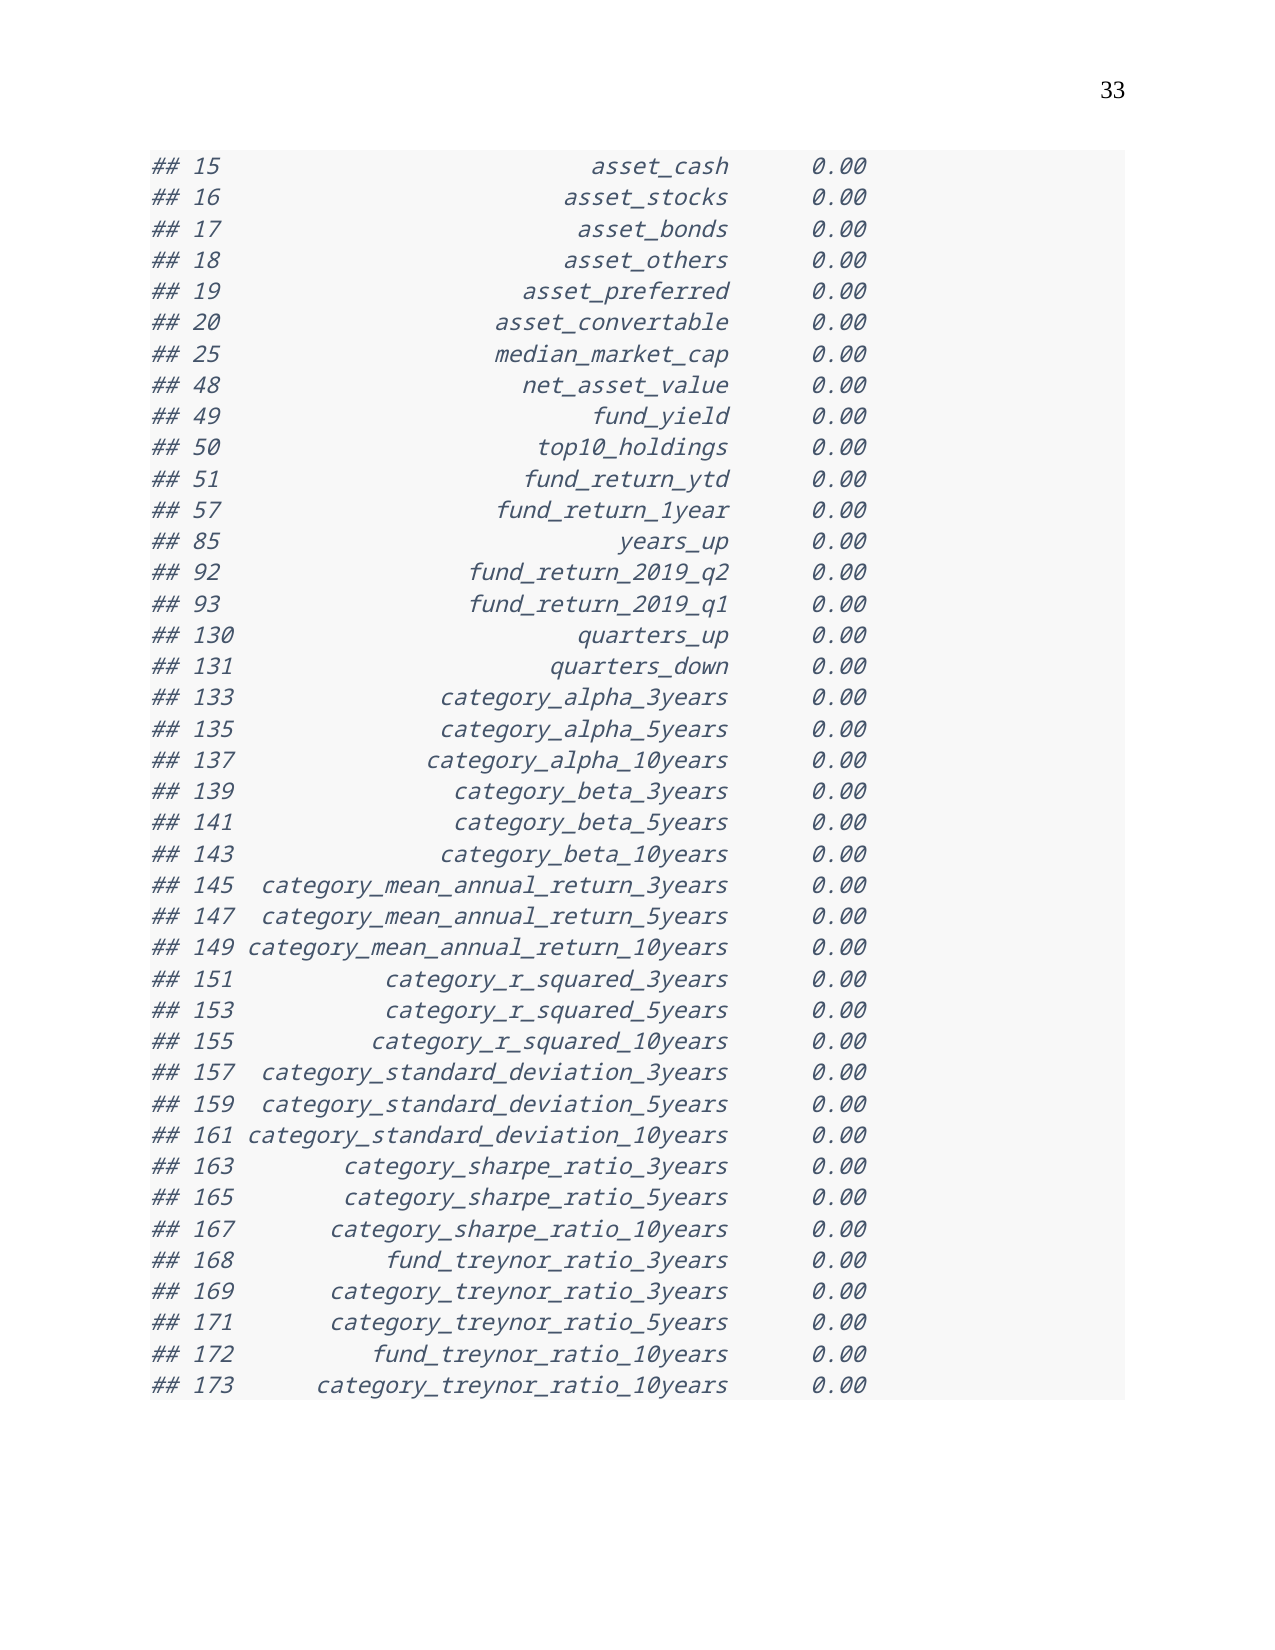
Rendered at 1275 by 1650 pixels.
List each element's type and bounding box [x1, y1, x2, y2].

text [150, 150, 1125, 1400]
